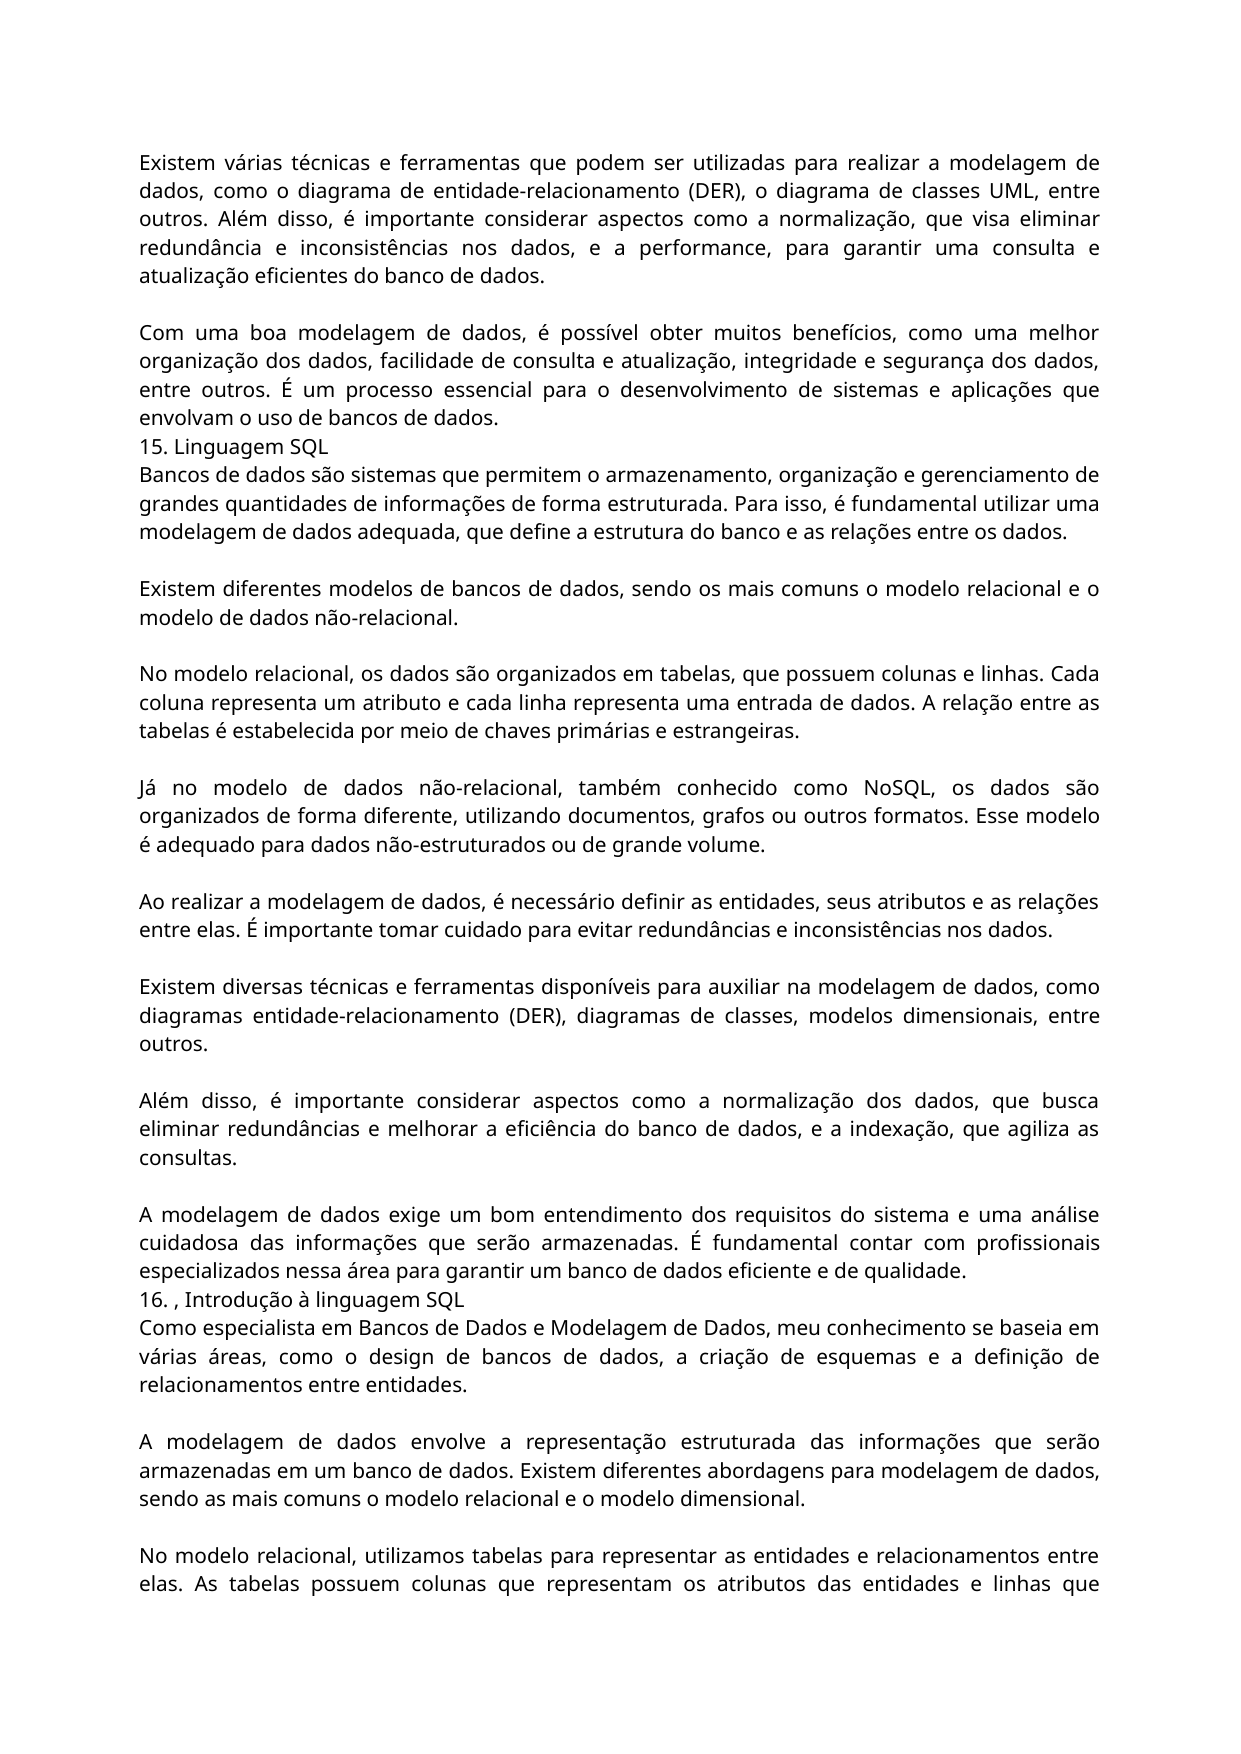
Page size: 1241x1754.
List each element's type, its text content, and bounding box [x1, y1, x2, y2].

text A modelagem de dados exige um bom entendimento dos requisitos do sistema e uma análise cuidadosa das informações que serão armazenadas. É fundamental contar com profissionais especializados nessa área para garantir um banco de dados eficiente e de qualidade. [139, 1200, 1101, 1285]
text A modelagem de dados envolve a representação estruturada das informações que serão armazenadas em um banco de dados. Existem diferentes abordagens para modelagem de dados, sendo as mais comuns o modelo relacional e o modelo dimensional. [139, 1427, 1101, 1513]
text 15. Linguagem SQL [139, 432, 1101, 460]
text Já no modelo de dados não-relacional, também conhecido como NoSQL, os dados são organizados de forma diferente, utilizando documentos, grafos ou outros formatos. Esse modelo é adequado para dados não-estruturados ou de grande volume. [139, 773, 1101, 858]
text Além disso, é importante considerar aspectos como a normalização dos dados, que busca eliminar redundâncias e melhorar a eficiência do banco de dados, e a indexação, que agiliza as consultas. [139, 1086, 1101, 1171]
text Existem diversas técnicas e ferramentas disponíveis para auxiliar na modelagem de dados, como diagramas entidade-relacionamento (DER), diagramas de classes, modelos dimensionais, entre outros. [139, 972, 1101, 1058]
text No modelo relacional, os dados são organizados em tabelas, que possuem colunas e linhas. Cada coluna representa um atributo e cada linha representa uma entrada de dados. A relação entre as tabelas é estabelecida por meio de chaves primárias e estrangeiras. [139, 659, 1101, 745]
text 16. , Introdução à linguagem SQL [139, 1285, 1101, 1313]
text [139, 1541, 1101, 1598]
text Com uma boa modelagem de dados, é possível obter muitos benefícios, como uma melhor organização dos dados, facilidade de consulta e atualização, integridade e segurança dos dados, entre outros. É um processo essencial para o desenvolvimento de sistemas e aplicações que envolvam o uso de bancos de dados. [139, 318, 1101, 432]
text Existem várias técnicas e ferramentas que podem ser utilizadas para realizar a modelagem de dados, como o diagrama de entidade-relacionamento (DER), o diagrama de classes UML, entre outros. Além disso, é importante considerar aspectos como a normalização, que visa eliminar redundância e inconsistências nos dados, e a performance, para garantir uma consulta e atualização eficientes do banco de dados. [139, 148, 1101, 290]
text Existem diferentes modelos de bancos de dados, sendo os mais comuns o modelo relacional e o modelo de dados não-relacional. [139, 574, 1101, 631]
text Ao realizar a modelagem de dados, é necessário definir as entidades, seus atributos e as relações entre elas. É importante tomar cuidado para evitar redundâncias e inconsistências nos dados. [139, 887, 1101, 944]
text Como especialista em Bancos de Dados e Modelagem de Dados, meu conhecimento se baseia em várias áreas, como o design de bancos de dados, a criação de esquemas e a definição de relacionamentos entre entidades. [139, 1313, 1101, 1399]
text Bancos de dados são sistemas que permitem o armazenamento, organização e gerenciamento de grandes quantidades de informações de forma estruturada. Para isso, é fundamental utilizar uma modelagem de dados adequada, que define a estrutura do banco e as relações entre os dados. [139, 460, 1101, 546]
